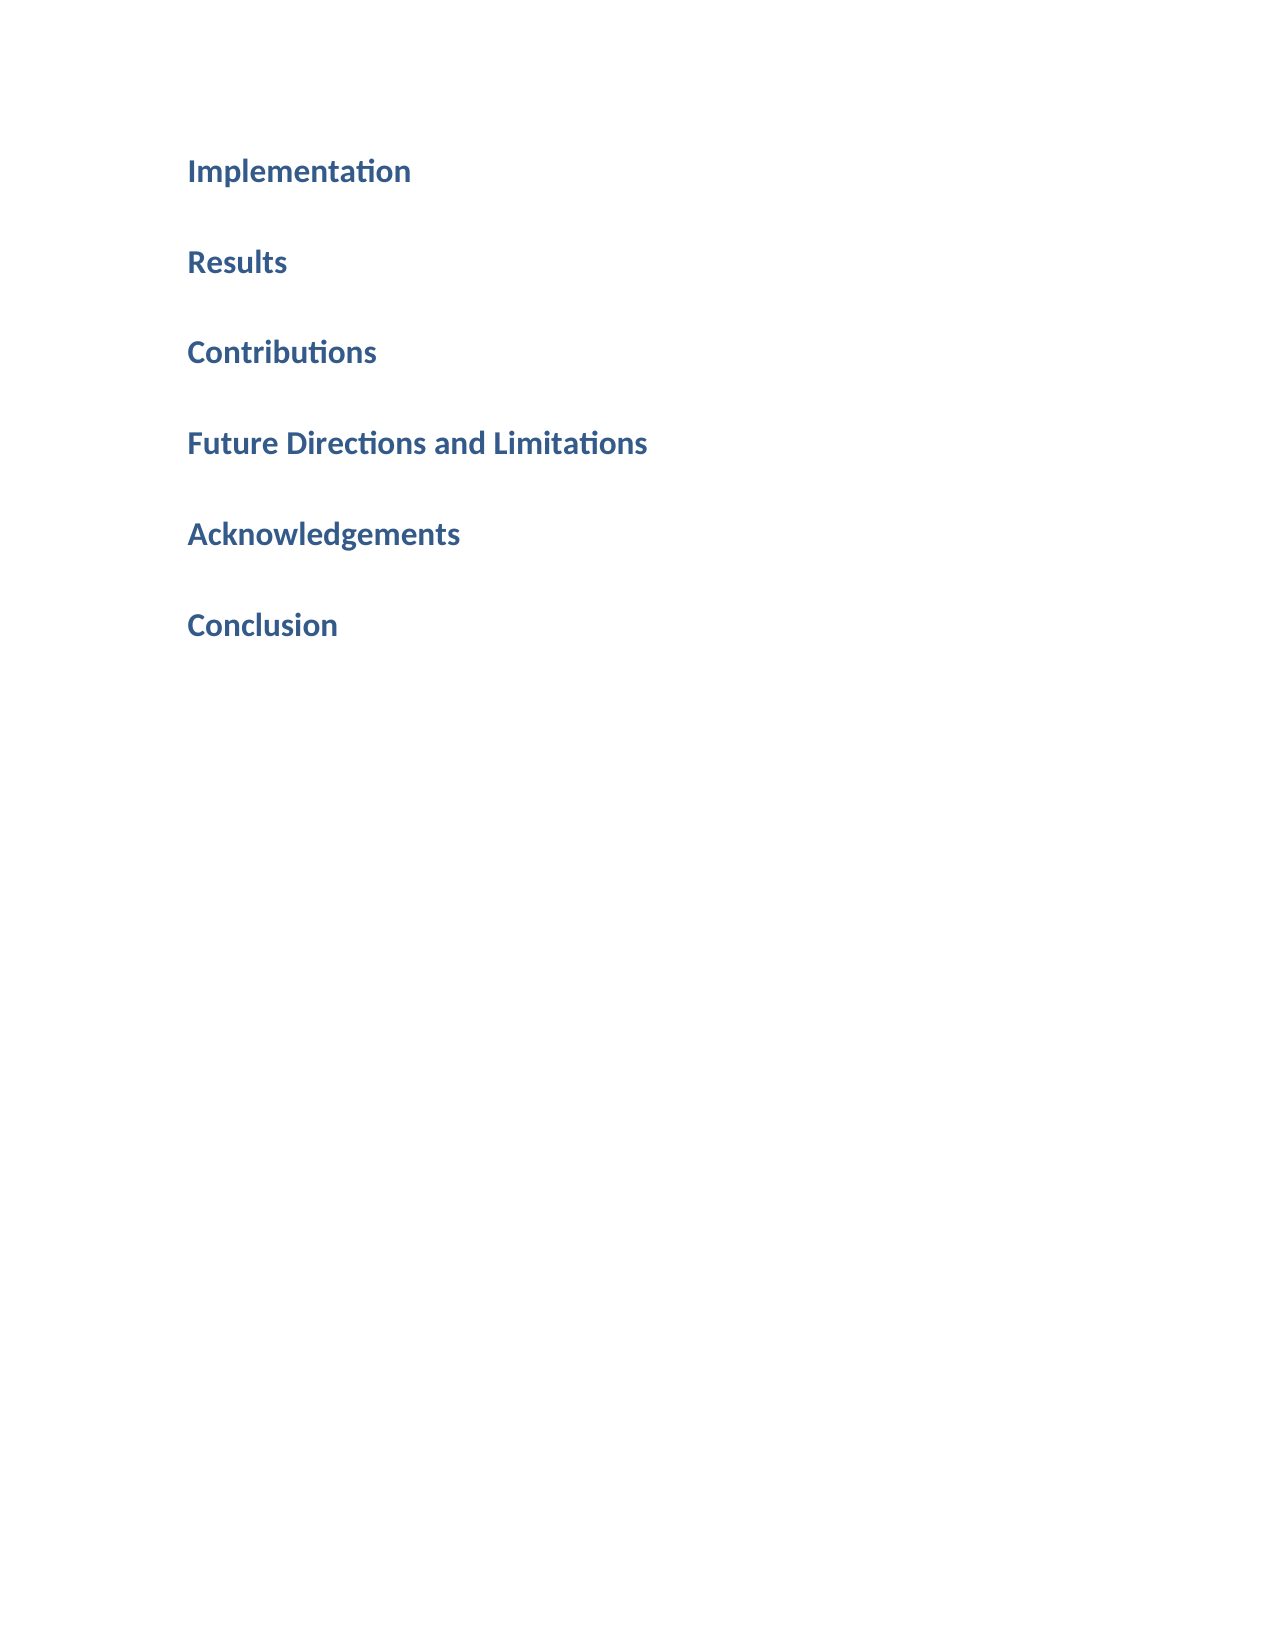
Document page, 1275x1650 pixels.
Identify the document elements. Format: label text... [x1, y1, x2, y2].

subtitle Conclusion [187, 604, 1087, 644]
subtitle Future Directions and Limitations [187, 422, 1087, 463]
subtitle Contributions [187, 331, 1087, 372]
subtitle Results [187, 241, 1087, 281]
subtitle Acknowledgements [187, 513, 1087, 554]
subtitle Implementation [187, 150, 1087, 191]
